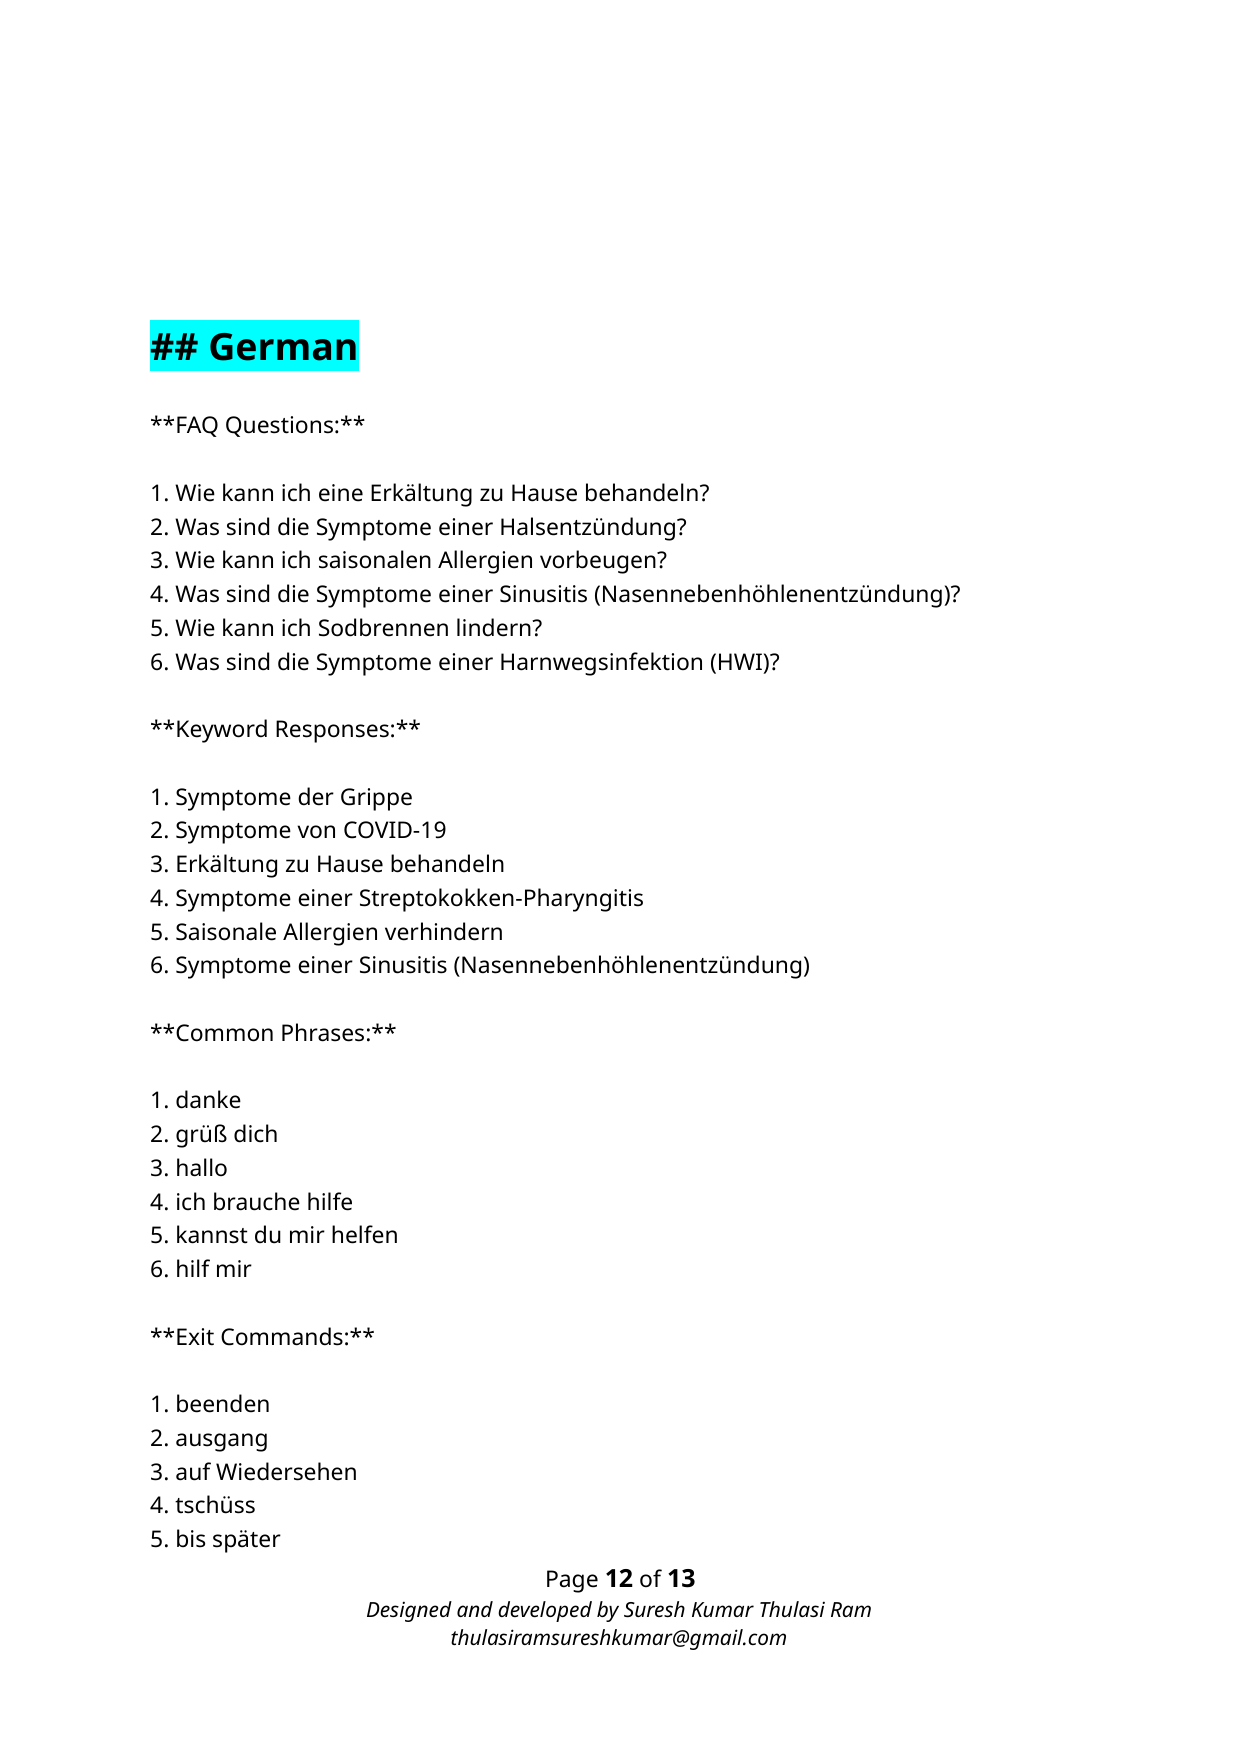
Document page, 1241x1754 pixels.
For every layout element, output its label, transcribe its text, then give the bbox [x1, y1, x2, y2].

text 3. Wie kann ich saisonalen Allergien vorbeugen? [150, 544, 1090, 575]
text **FAQ Questions:** [150, 409, 1090, 440]
text 3. auf Wiedersehen [150, 1455, 1090, 1487]
text 5. kannst du mir helfen [150, 1219, 1090, 1250]
text 6. hilf mir [150, 1253, 1090, 1284]
text 1. Wie kann ich eine Erkältung zu Hause behandeln? [150, 477, 1090, 508]
text 3. hallo [150, 1152, 1090, 1183]
text 2. ausgang [150, 1422, 1090, 1453]
text 4. Symptome einer Streptokokken-Pharyngitis [150, 882, 1090, 913]
text **Keyword Responses:** [150, 713, 1090, 744]
text 1. Symptome der Grippe [150, 780, 1090, 812]
text 2. Symptome von COVID-19 [150, 814, 1090, 845]
text 1. beenden [150, 1388, 1090, 1419]
text 4. tschüss [150, 1489, 1090, 1520]
text 4. ich brauche hilfe [150, 1185, 1090, 1217]
text 1. danke [150, 1084, 1090, 1115]
text **Common Phrases:** [150, 1017, 1090, 1048]
text 5. Saisonale Allergien verhindern [150, 915, 1090, 947]
text 3. Erkältung zu Hause behandeln [150, 848, 1090, 879]
text 2. Was sind die Symptome einer Halsentzündung? [150, 510, 1090, 542]
text 4. Was sind die Symptome einer Sinusitis (Nasennebenhöhlenentzündung)? [150, 578, 1090, 609]
text 5. Wie kann ich Sodbrennen lindern? [150, 612, 1090, 643]
text 6. Was sind die Symptome einer Harnwegsinfektion (HWI)? [150, 645, 1090, 677]
text ## German [150, 150, 1090, 371]
text **Exit Commands:** [150, 1320, 1090, 1352]
text 6. Symptome einer Sinusitis (Nasennebenhöhlenentzündung) [150, 949, 1090, 980]
text 2. grüß dich [150, 1118, 1090, 1149]
text 5. bis später [150, 1523, 1090, 1554]
